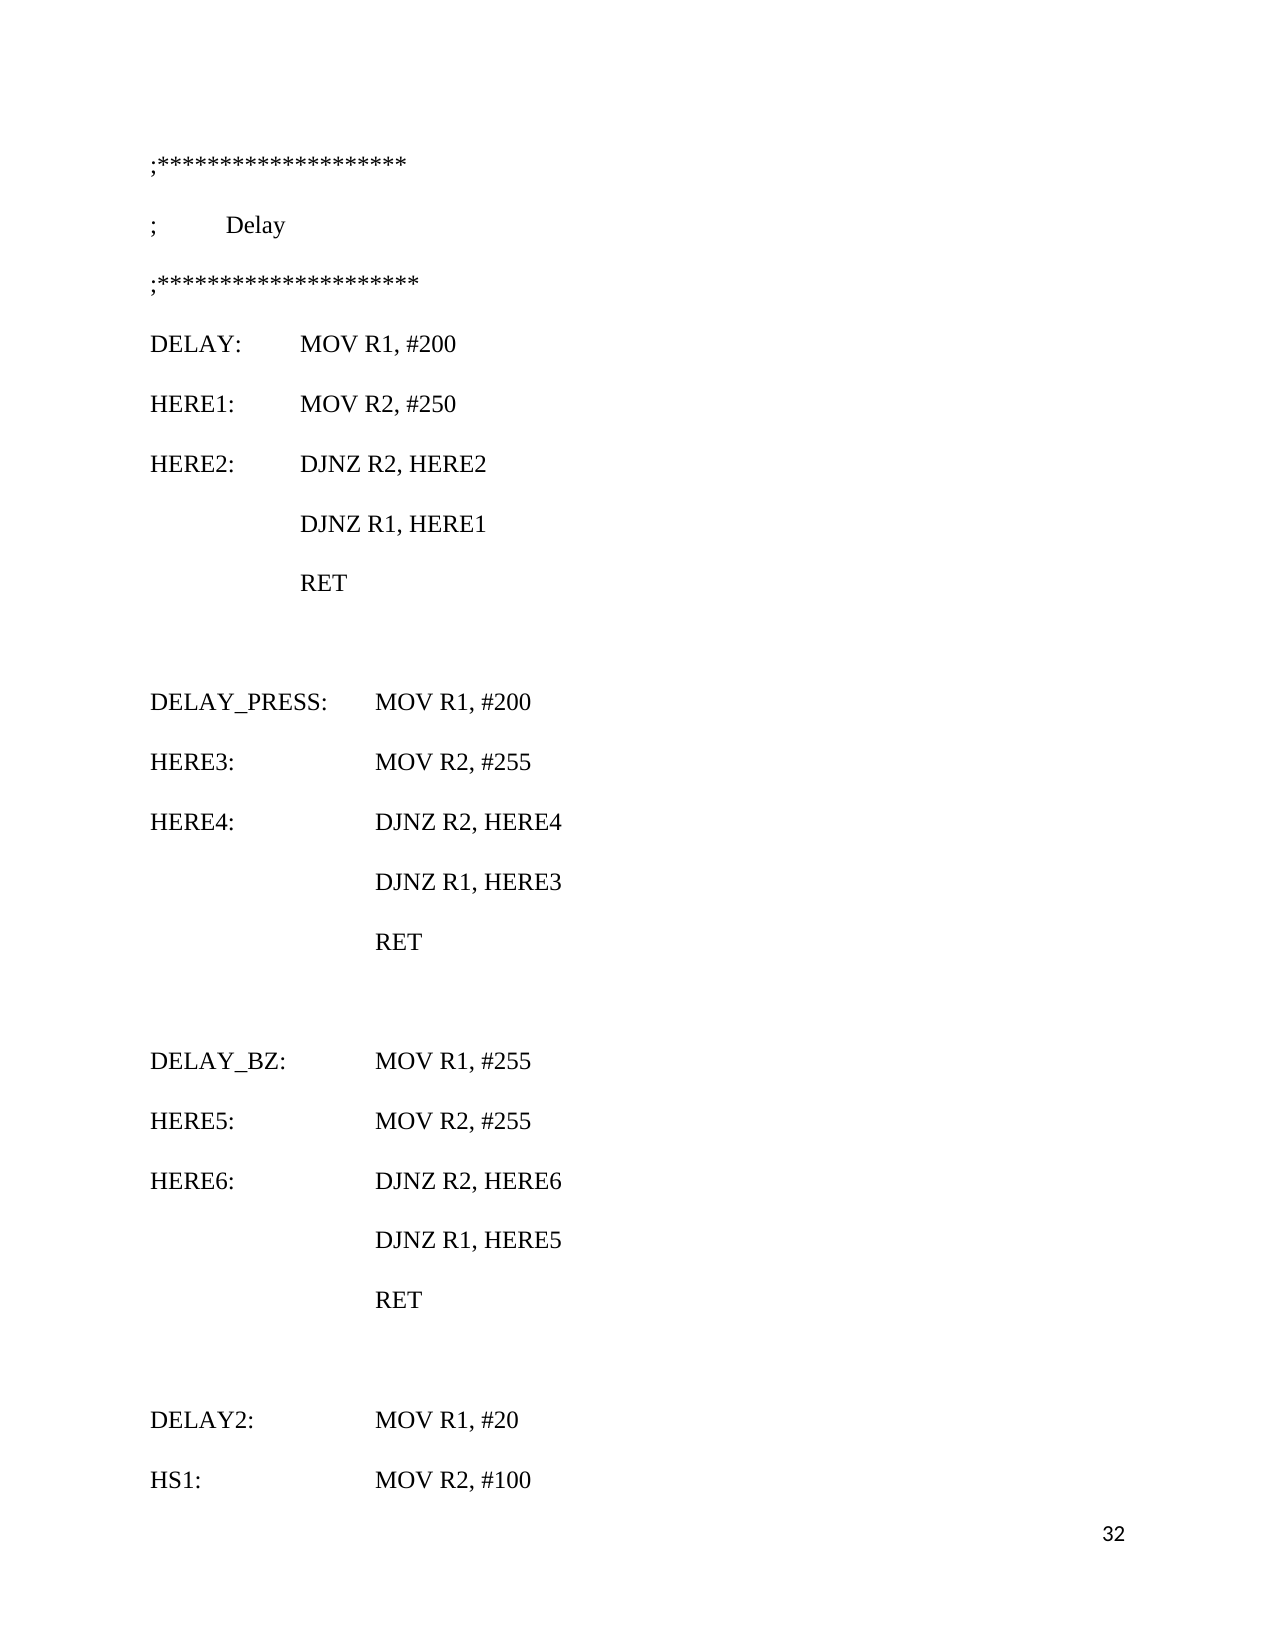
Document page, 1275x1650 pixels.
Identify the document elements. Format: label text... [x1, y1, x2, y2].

text DELAY: MOV R1, #200 [150, 329, 1125, 358]
text DJNZ R1, HERE3 [150, 867, 1125, 896]
text HERE4: DJNZ R2, HERE4 [150, 807, 1125, 836]
text DELAY2: MOV R1, #20 [150, 1405, 1125, 1434]
text DJNZ R1, HERE1 [150, 509, 1125, 537]
text ; Delay [150, 210, 1125, 238]
text HERE1: MOV R2, #250 [150, 389, 1125, 418]
text HS1: MOV R2, #100 [150, 1465, 1125, 1493]
text RET [150, 1285, 1125, 1314]
text ;******************** [150, 150, 1125, 179]
text HERE2: DJNZ R2, HERE2 [150, 449, 1125, 478]
text HERE6: DJNZ R2, HERE6 [150, 1166, 1125, 1194]
text DELAY_BZ: MOV R1, #255 [150, 1046, 1125, 1075]
text RET [150, 568, 1125, 597]
text RET [150, 927, 1125, 955]
text HERE5: MOV R2, #255 [150, 1106, 1125, 1135]
text HERE3: MOV R2, #255 [150, 747, 1125, 776]
text DJNZ R1, HERE5 [150, 1226, 1125, 1254]
text DELAY_PRESS: MOV R1, #200 [150, 687, 1125, 716]
text ;********************* [150, 269, 1125, 298]
